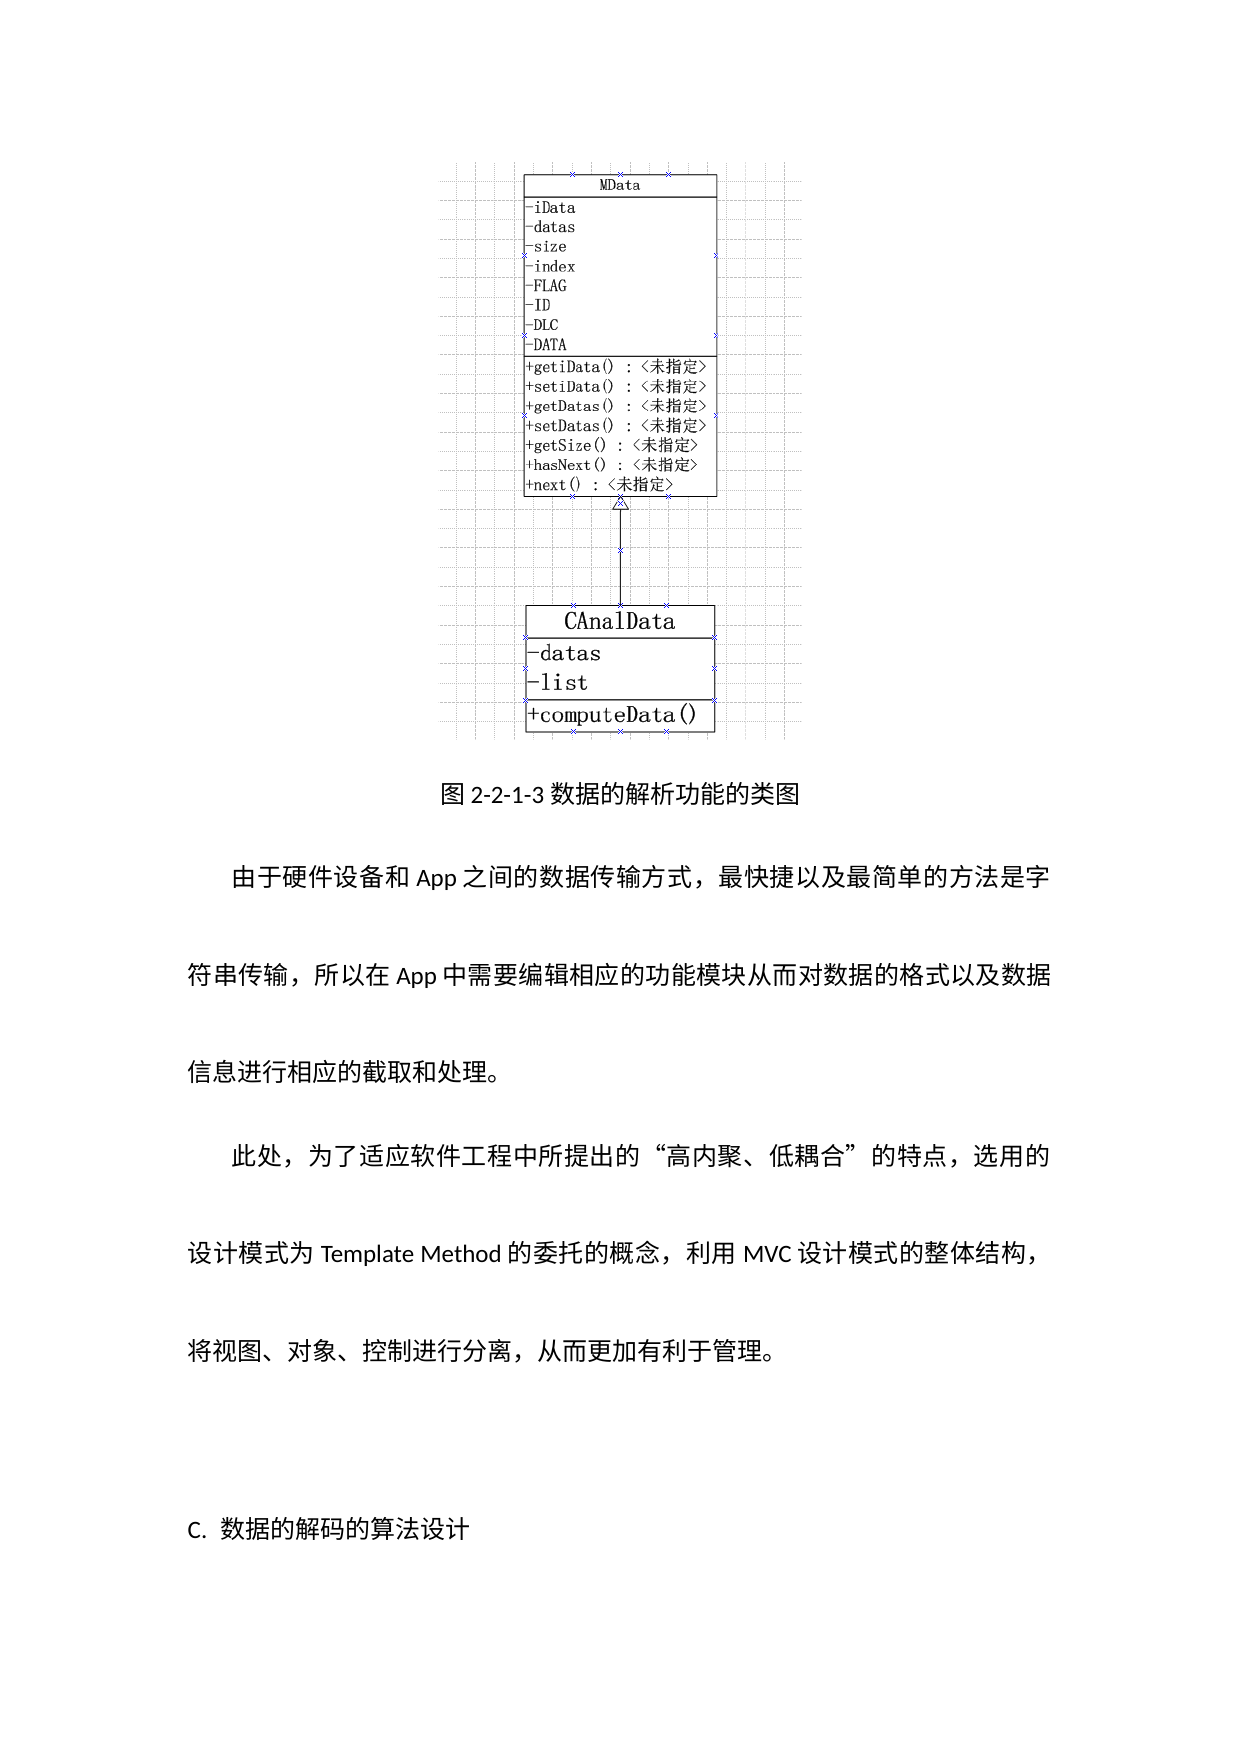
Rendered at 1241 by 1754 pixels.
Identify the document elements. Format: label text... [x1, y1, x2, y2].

list 图2-2-1-3 数据的解析功能的类图 [187, 760, 1053, 825]
list 由于硬件设备和App之间的数据传输方式，最快捷以及最简单的方法是字符串传输，所以在App中需要编辑相应的功能模块从而对数据的格式以及数据信息进行相应的截取和处理。 [187, 843, 1053, 1103]
list 此处，为了适应软件工程中所提出的“高内聚、低耦合”的特点，选用的设计模式为Template Method的委托的概念，利用MVC设计模式的整体结构，将视图、对象、控制进行分离，从而更加有利于管理。 [187, 1122, 1053, 1382]
list 数据的解码的算法设计 [187, 1495, 1053, 1560]
picture [438, 162, 802, 740]
